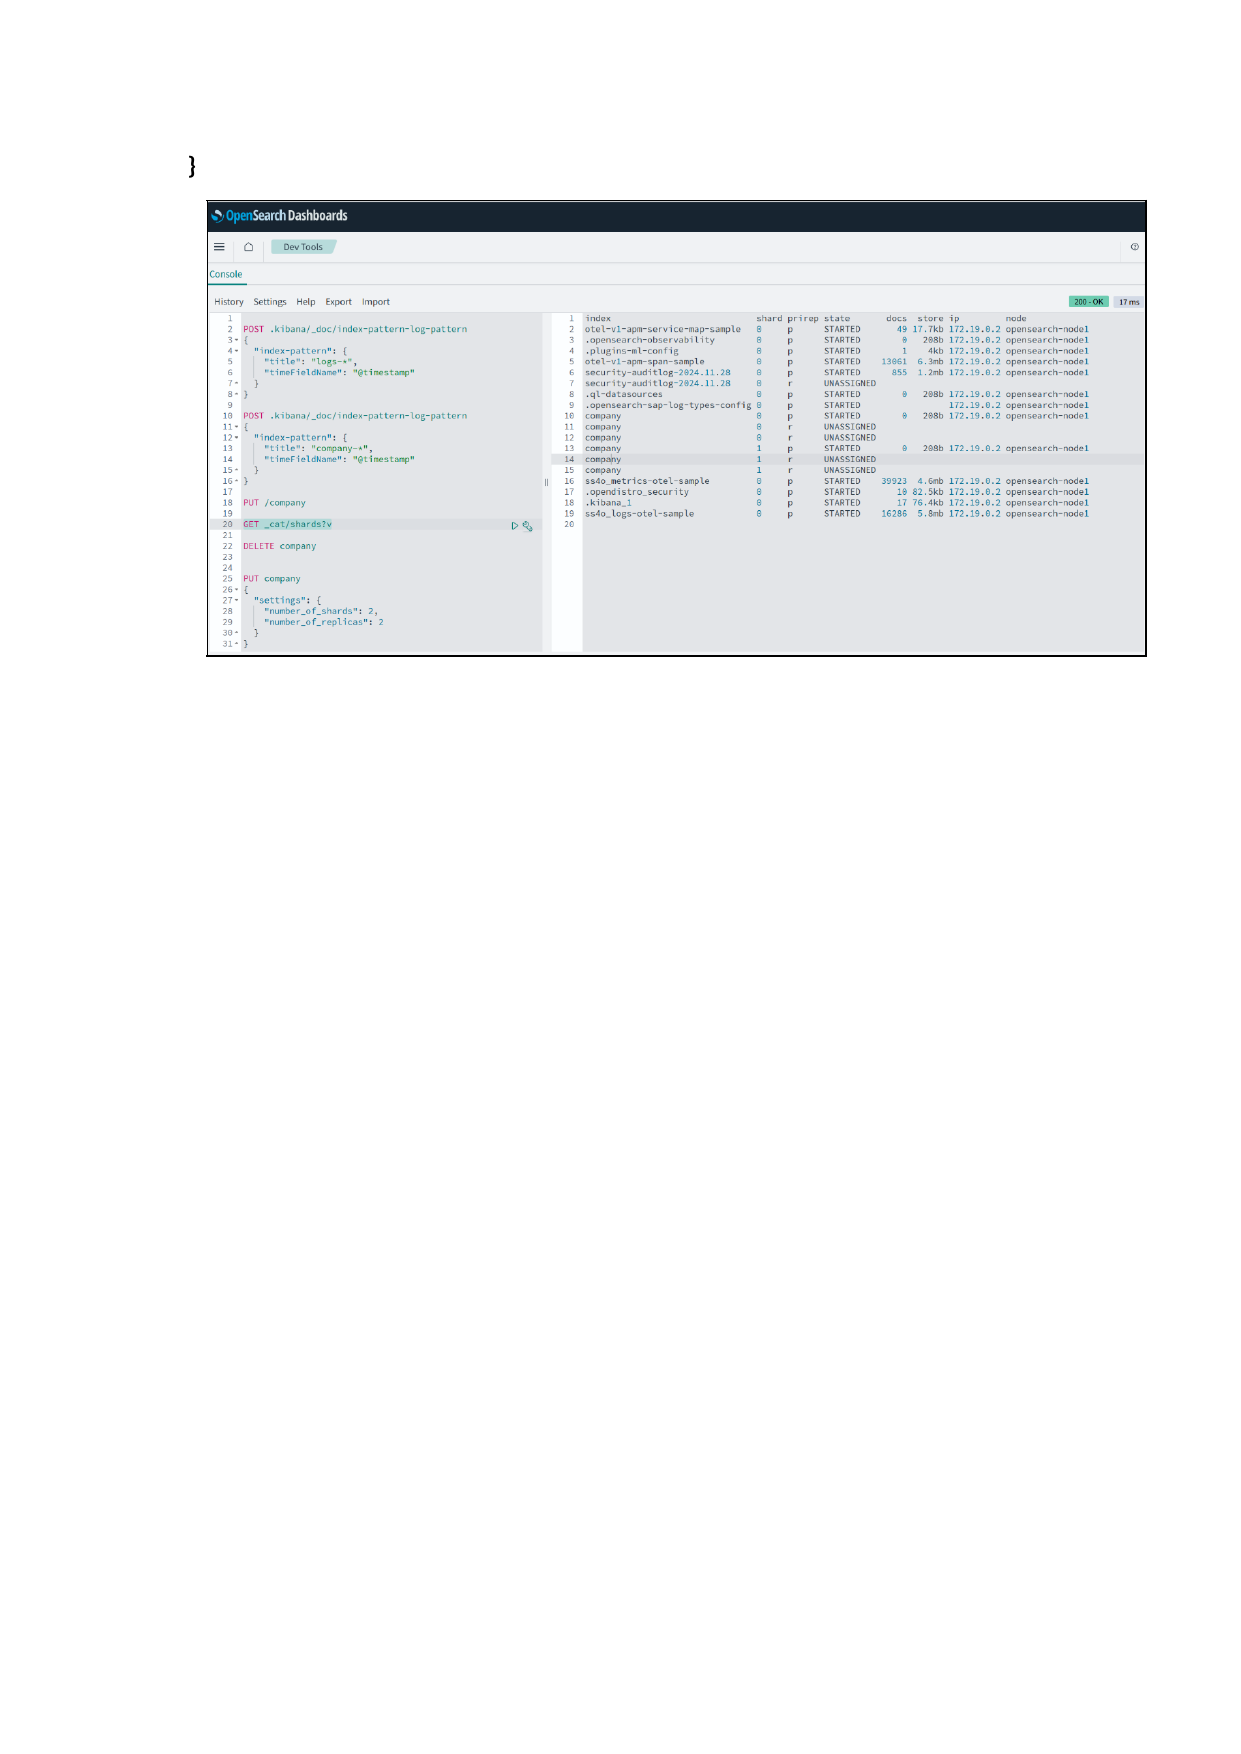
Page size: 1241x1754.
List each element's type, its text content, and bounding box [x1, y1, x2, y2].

text } [187, 150, 1090, 181]
